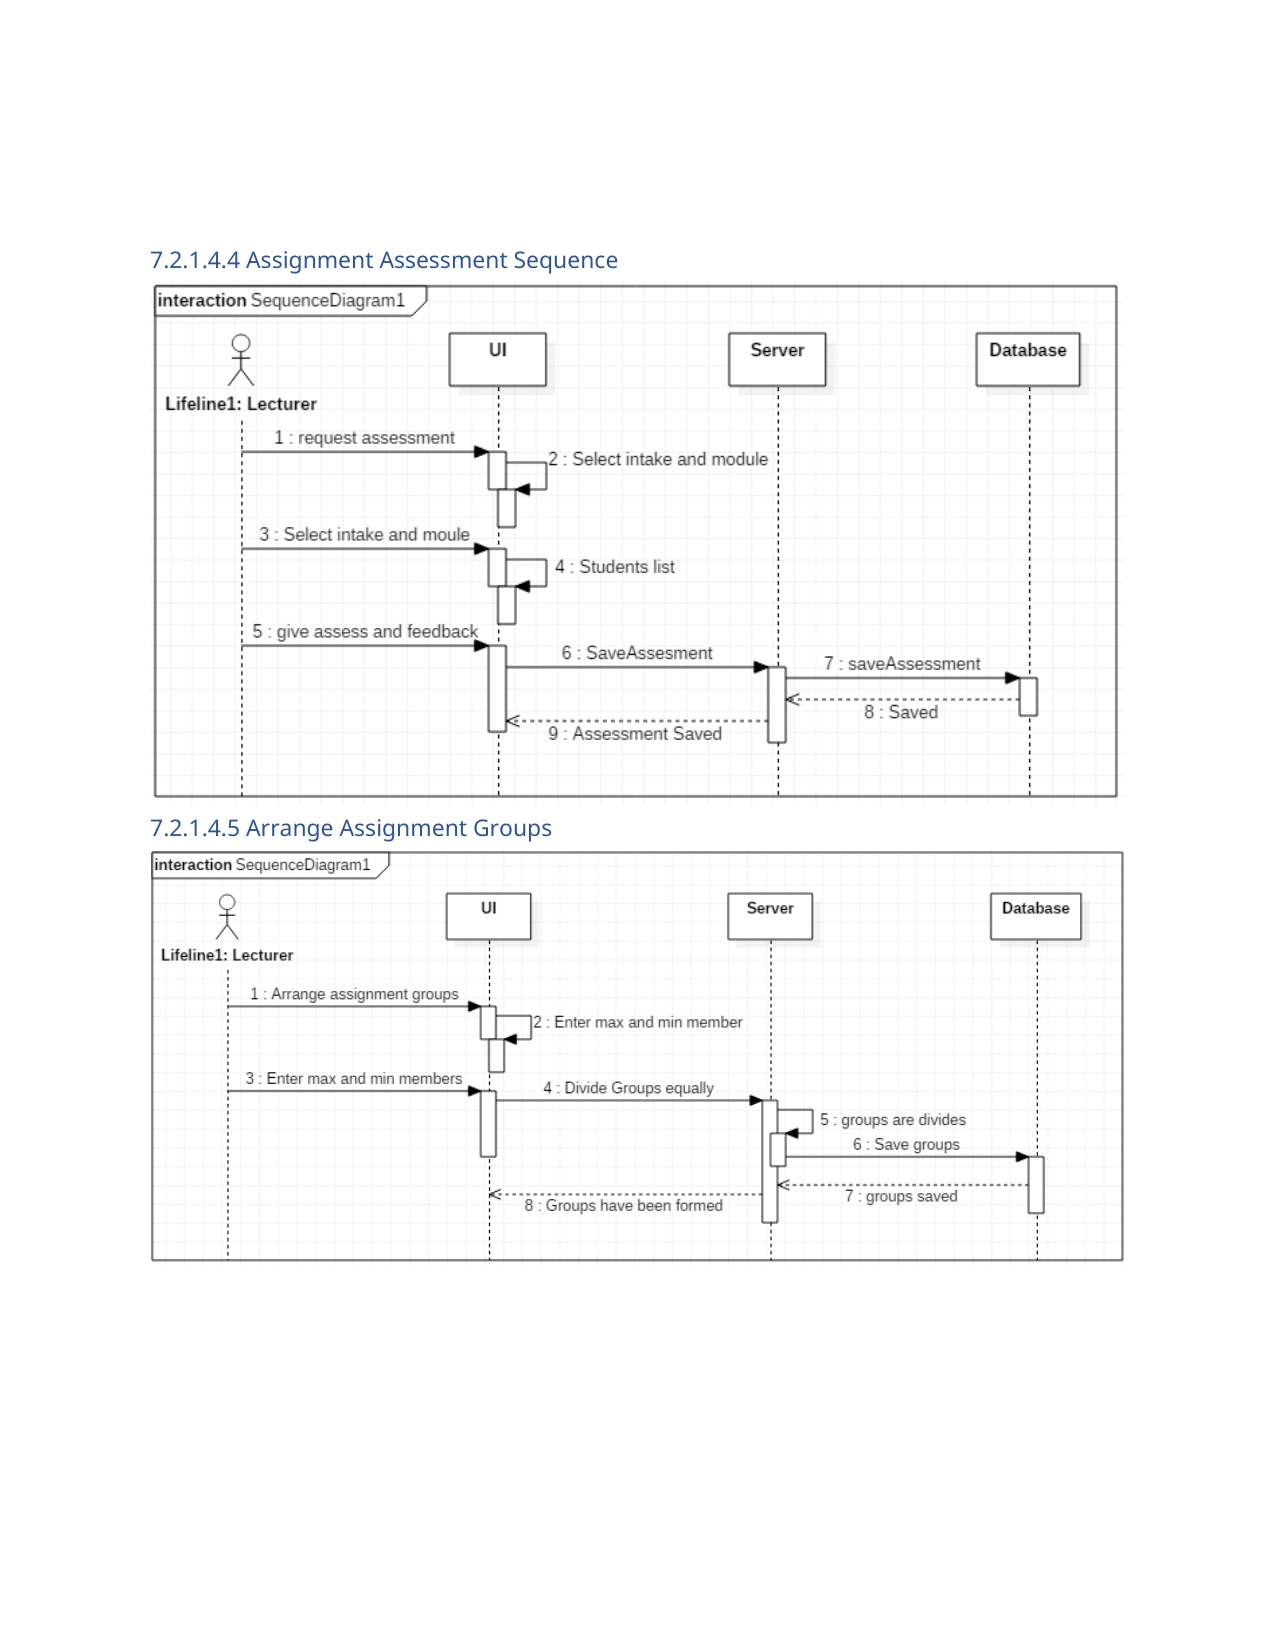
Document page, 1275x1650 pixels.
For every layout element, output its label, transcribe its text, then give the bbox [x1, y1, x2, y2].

subtitle 7.2.1.4.4 Assignment Assessment Sequence [150, 244, 1125, 275]
picture [150, 281, 1125, 806]
subtitle 7.2.1.4.5 Arrange Assignment Groups [150, 812, 1125, 843]
picture [150, 850, 1125, 1265]
